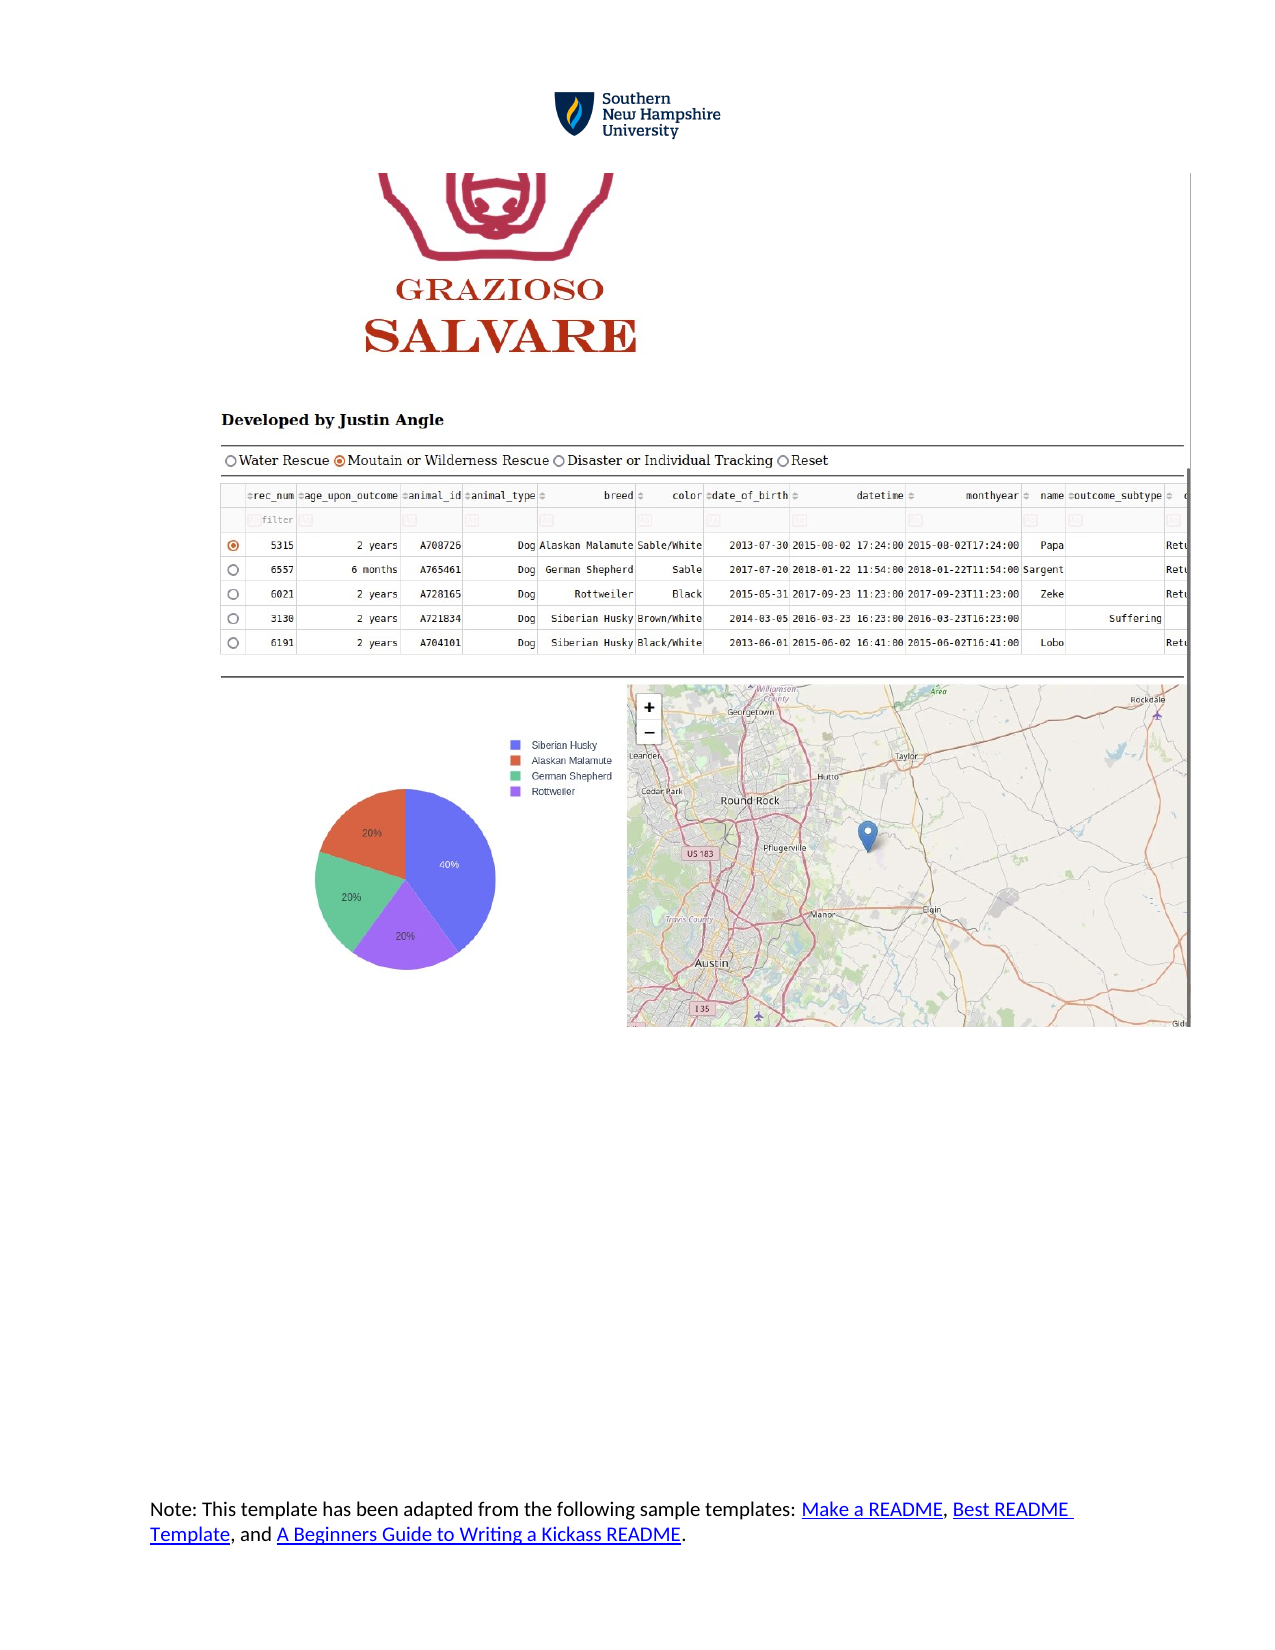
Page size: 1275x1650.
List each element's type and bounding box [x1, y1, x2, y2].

picture [215, 173, 1191, 1027]
picture [546, 75, 729, 154]
